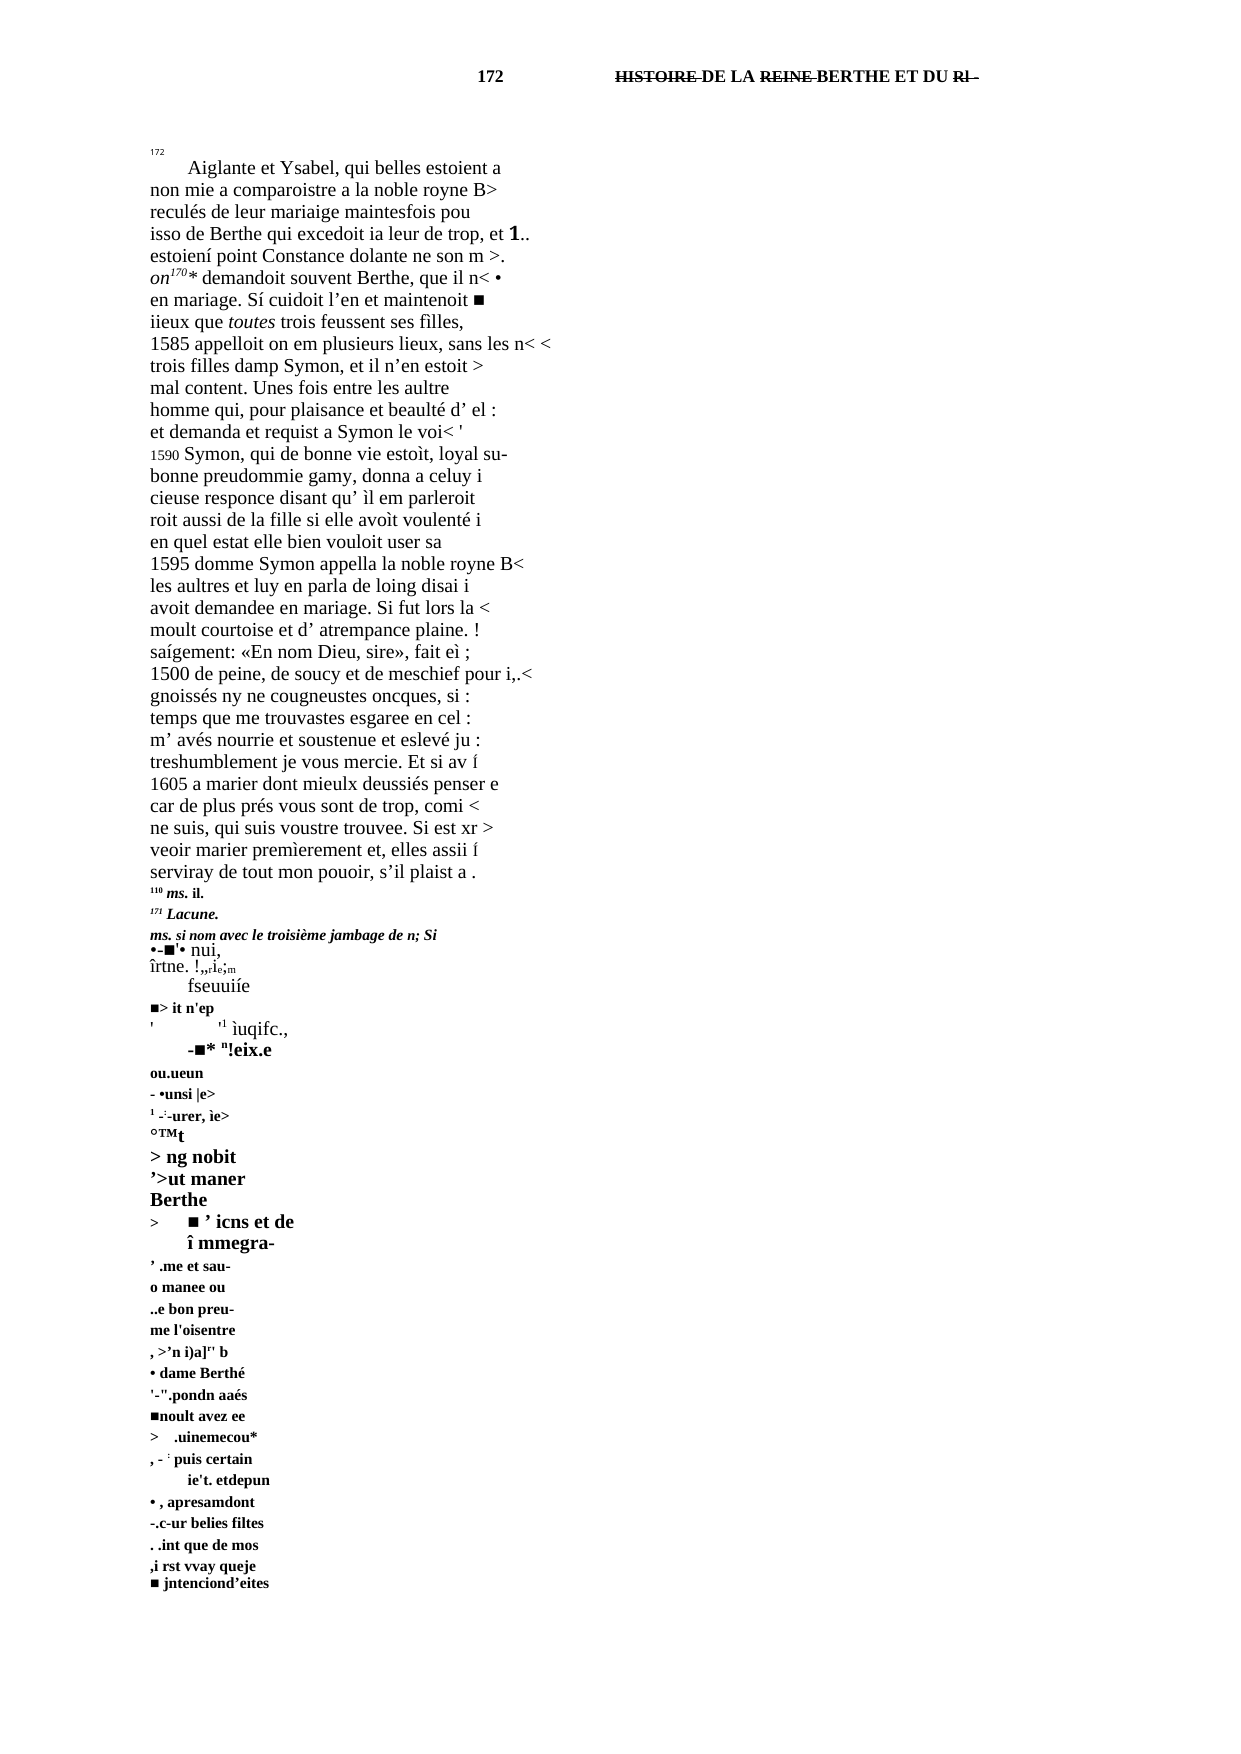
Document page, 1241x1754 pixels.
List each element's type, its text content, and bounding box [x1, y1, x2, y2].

text ■ jntenciond’eites [150, 1576, 1090, 1592]
list .uinemecou* , - : puis certain [150, 1426, 1090, 1469]
text 171 Lacune. [150, 903, 1090, 924]
text •-■'• nui, îrtne. !„rie;m [150, 944, 1090, 975]
text > ng nobit ’>ut maner Berthe [150, 1147, 1090, 1211]
text 110 ms. il. [150, 883, 1090, 903]
text ’ .me et sau- o manee ou ..e bon preu- me l'oisentre , >’n i)a]r' b • dame Berthé '-".pondn aaés ■noult avez ee [150, 1254, 1090, 1426]
text -■* n!eix.e ou.ueun - •unsi |e> 1 -:-urer, ìe> °™t [150, 1039, 1090, 1147]
text fseuuiíe ■> it n'ep ' '1 ìuqifc., [150, 975, 1090, 1039]
list ■ ’ icns et de î mmegra- [150, 1211, 1090, 1254]
text ie't. etdepun • , apresamdont -.c-ur belies filtes . .int que de mos ,i rst vvay queje [150, 1469, 1090, 1576]
text ms. si nom avec le troisième jambage de n; Si [150, 924, 1090, 944]
text Aiglante et Ysabel, qui belles estoient a non mie a comparoistre a la noble royne B> reculés de leur mariaige maintesfois pou isso de Berthe qui excedoit ia leur de trop, et 1.. estoiení point Constance dolante ne son m >. on170* demandoit souvent Berthe, que il n< • en mariage. Sí cuidoit l’en et maintenoit ■ iieux que toutes trois feussent ses fìlles, 1585 appelloit on em plusieurs lieux, sans les n< < trois filles damp Symon, et il n’en estoit > mal content. Unes fois entre les aultre homme qui, pour plaisance et beaulté d’ el : et demanda et requist a Symon le voi< ' 1590 Symon, qui de bonne vie estoìt, loyal su- bonne preudommie gamy, donna a celuy i cieuse responce disant qu’ ìl em parleroit roit aussi de la fille si elle avoìt voulenté i en quel estat elle bien vouloit user sa 1595 domme Symon appella la noble royne B< les aultres et luy en parla de loing disai i avoit demandee en mariage. Si fut lors la < moult courtoise et d’ atrempance plaine. ! saígement: «En nom Dieu, sire», fait eì ; 1500 de peine, de soucy et de meschief pour i,.< gnoissés ny ne cougneustes oncques, si : temps que me trouvastes esgaree en cel : m’ avés nourrie et soustenue et eslevé ju : treshumblement je vous mercie. Et si av í 1605 a marier dont mieulx deussiés penser e car de plus prés vous sont de trop, comi < ne suis, qui suis voustre trouvee. Si est xr > veoir marier premìerement et, elles assii í serviray de tout mon pouoir, s’il plaist a . [150, 157, 1090, 883]
